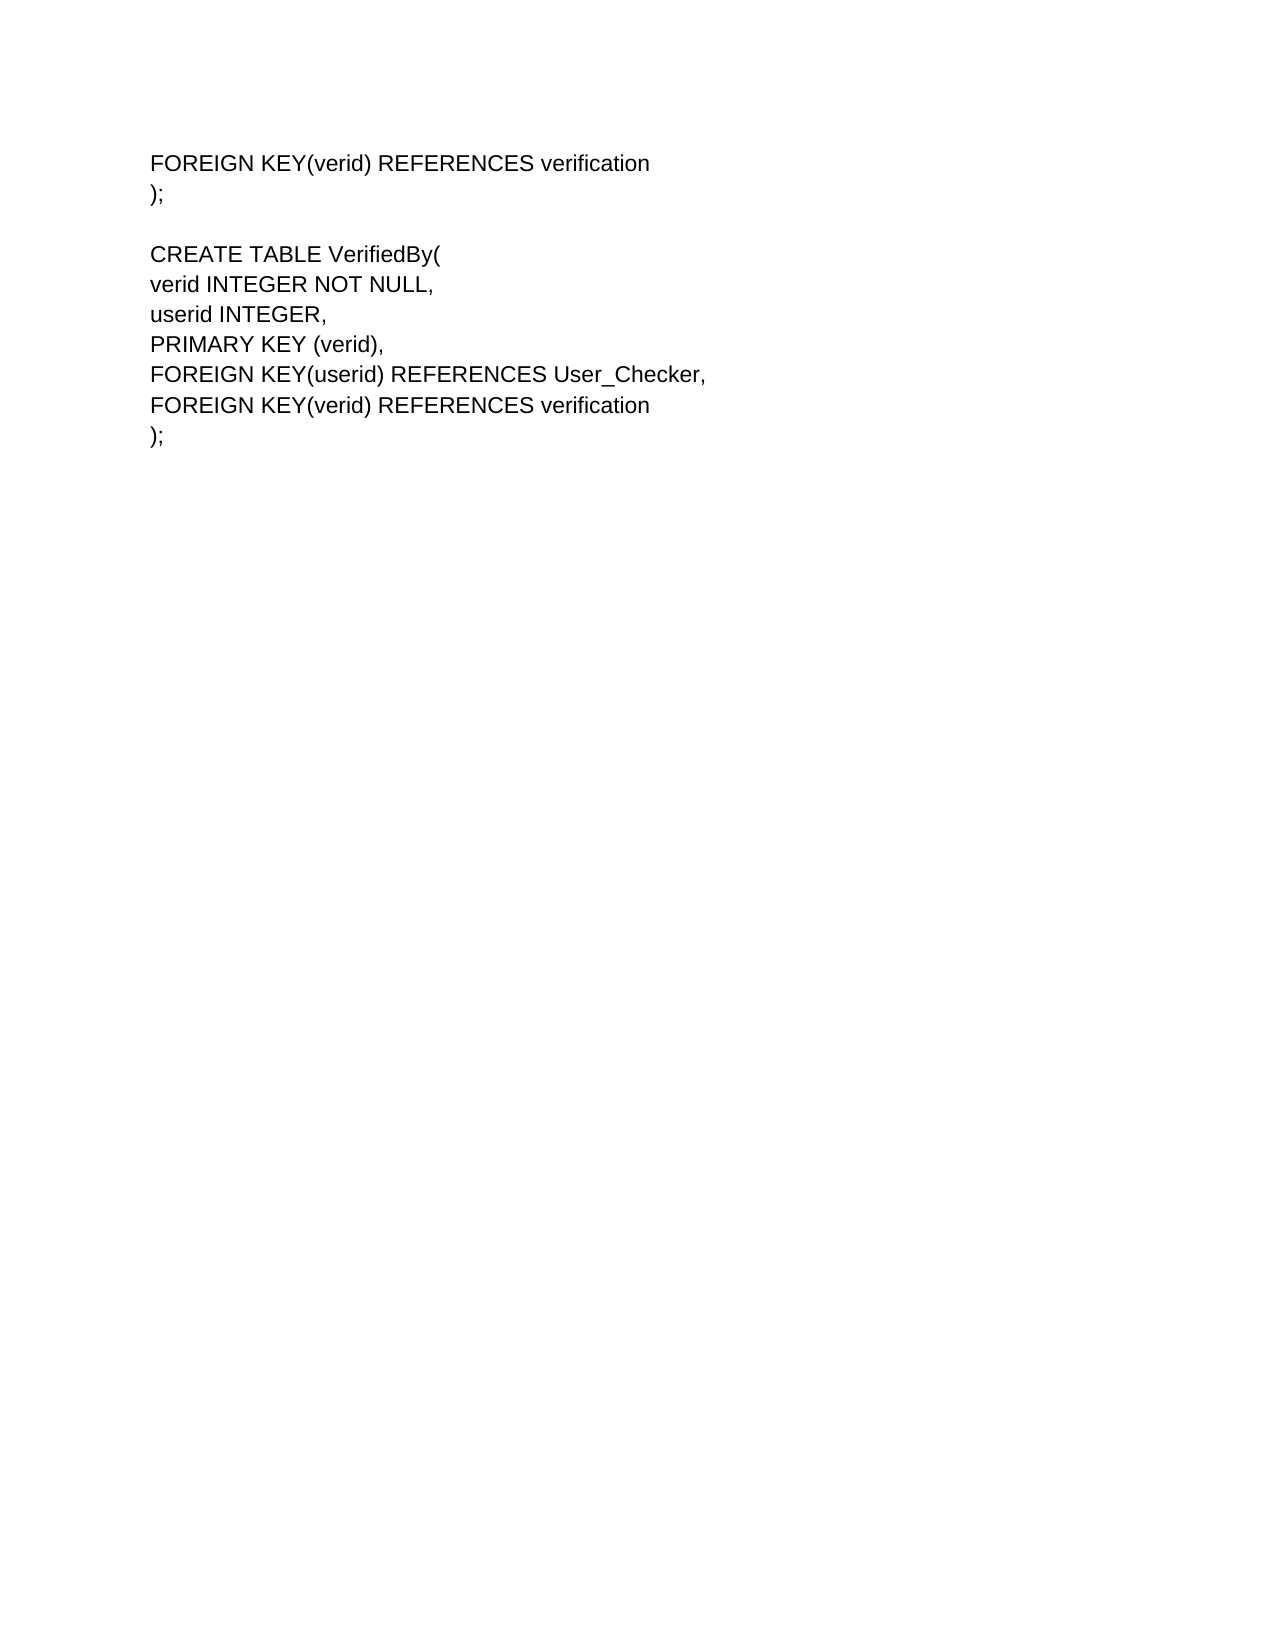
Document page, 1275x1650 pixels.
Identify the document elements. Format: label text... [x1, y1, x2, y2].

text verid INTEGER NOT NULL, [150, 271, 1125, 297]
text CREATE TABLE VerifiedBy( [150, 241, 1125, 267]
text FOREIGN KEY(userid) REFERENCES User_Checker, [150, 361, 1125, 388]
text ); [150, 422, 1125, 448]
text FOREIGN KEY(verid) REFERENCES verification [150, 392, 1125, 418]
text ); [150, 180, 1125, 207]
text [150, 150, 1125, 176]
text userid INTEGER, [150, 301, 1125, 327]
text PRIMARY KEY (verid), [150, 331, 1125, 358]
